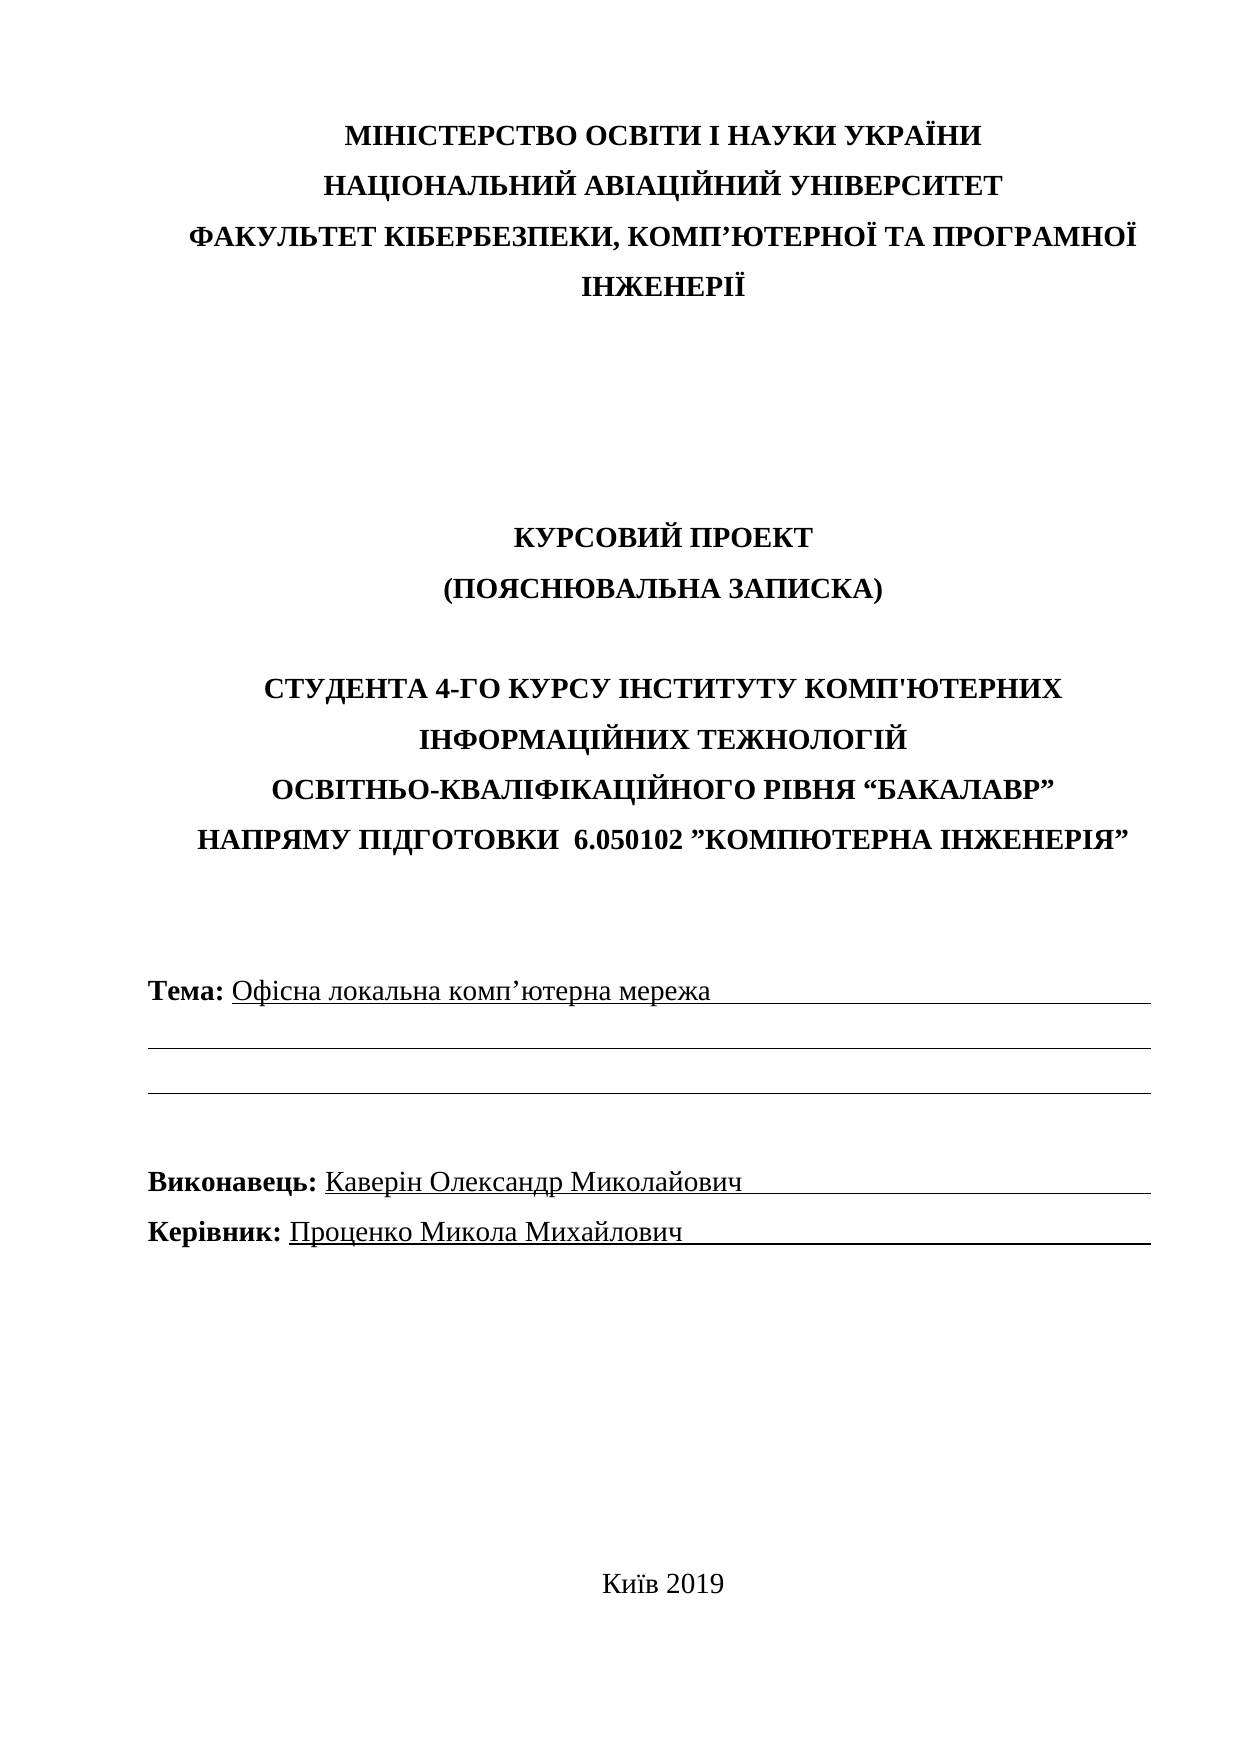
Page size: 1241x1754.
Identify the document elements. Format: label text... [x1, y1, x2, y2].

text (пояснювальна записка) [148, 571, 1179, 604]
text Національний авіаційний університет [148, 168, 1179, 202]
text Керівник: Проценко Микола Михайлович [148, 1214, 1179, 1247]
text Міністерство освіти і науки україни [148, 118, 1179, 152]
text Виконавець: Каверін Олександр Миколайович [148, 1164, 1179, 1197]
text КУРСОВИЙ ПРОЕКТ [148, 521, 1179, 554]
text Факультет кібербезпеки, комп’ютерної та програмної інженерії [148, 219, 1179, 303]
text ОСВІТНЬО-КВАЛІФІКАЦІЙНОГО РІВНЯ “БАКАЛАВР” [148, 772, 1179, 806]
text Тема: Офісна локальна комп’ютерна мережа [148, 973, 1179, 1007]
text СТУДЕНТА 4-го КУРСУ ІНСТИТУТУ КОМП'ЮТЕРНИХ ІНФОРМАЦІЙНИХ ТЕЖНОЛОГІЙ [148, 672, 1179, 755]
text Київ 2019 [148, 1566, 1179, 1600]
text напряму підготовки 6.050102 ”Компютерна інженерія” [148, 822, 1179, 856]
